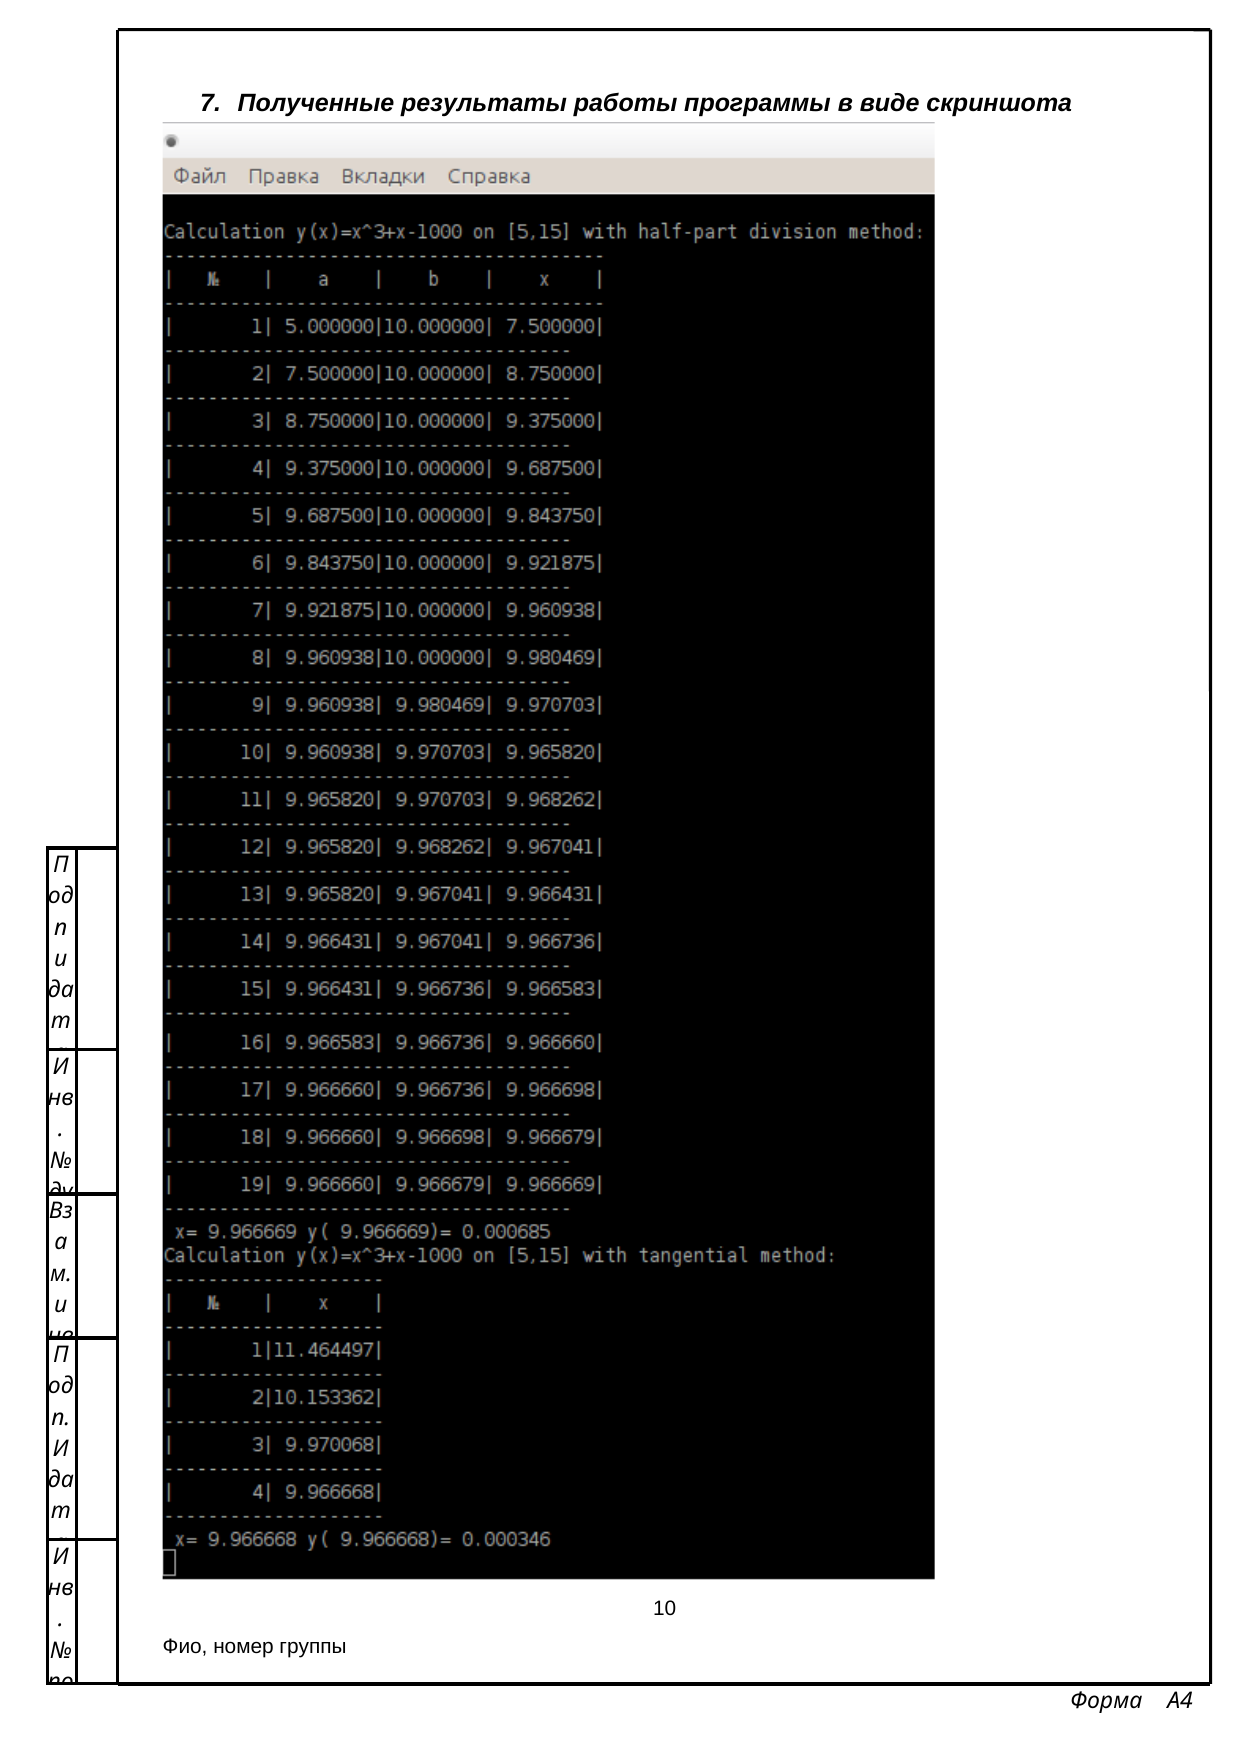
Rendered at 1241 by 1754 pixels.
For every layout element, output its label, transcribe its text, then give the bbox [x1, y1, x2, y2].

picture [162, 122, 935, 1581]
subtitle Полученные результаты работы программы в виде скриншота [200, 79, 1166, 116]
